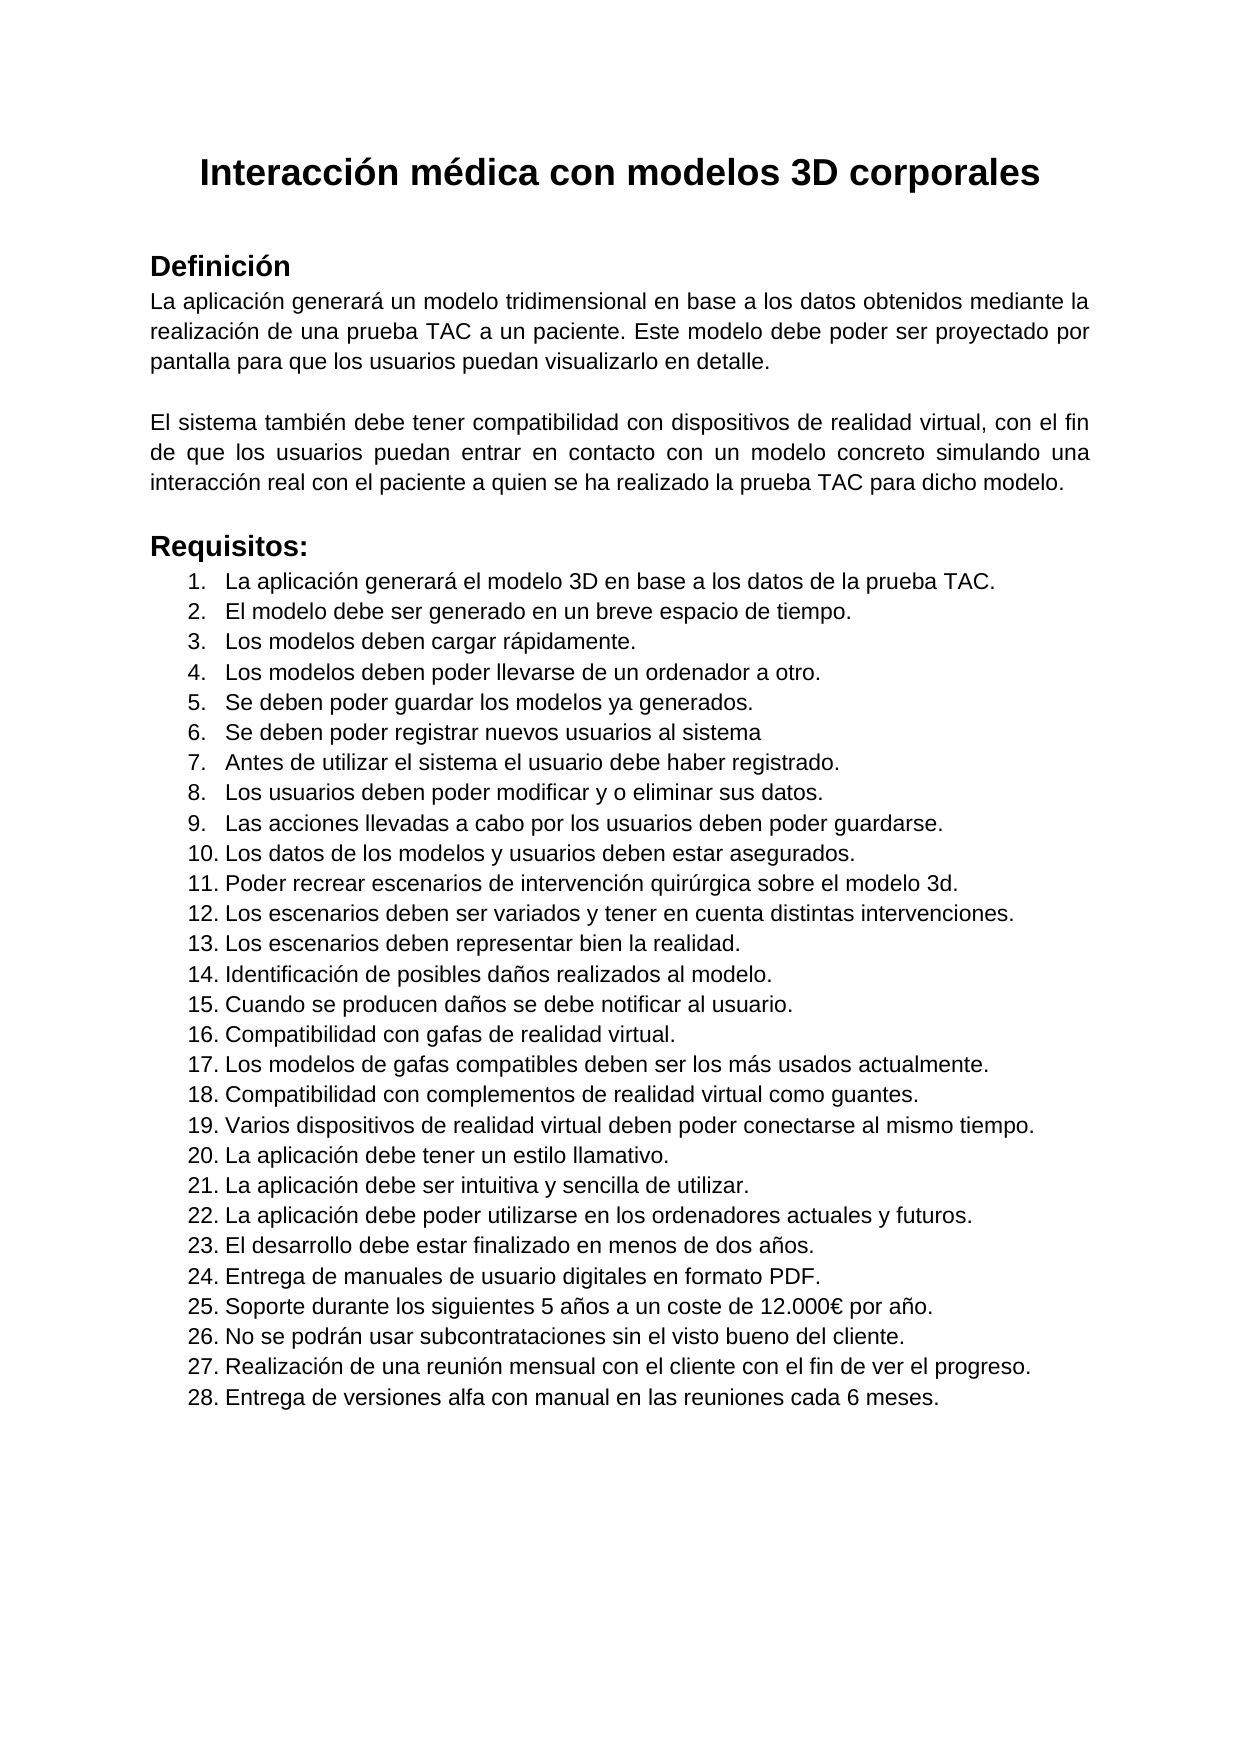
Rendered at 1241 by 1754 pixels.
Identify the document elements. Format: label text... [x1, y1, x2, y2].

text La aplicación generará un modelo tridimensional en base a los datos obtenidos mediante la realización de una prueba TAC a un paciente. Este modelo debe poder ser proyectado por pantalla para que los usuarios puedan visualizarlo en detalle. [150, 288, 1090, 374]
text Definición [150, 249, 1090, 283]
list Poder recrear escenarios de intervención quirúrgica sobre el modelo 3d. [187, 870, 1090, 896]
text El sistema también debe tener compatibilidad con dispositivos de realidad virtual, con el fin de que los usuarios puedan entrar en contacto con un modelo concreto simulando una interacción real con el paciente a quien se ha realizado la prueba TAC para dicho modelo. [150, 408, 1090, 495]
list Se deben poder registrar nuevos usuarios al sistema [187, 719, 1090, 745]
list Los escenarios deben ser variados y tener en cuenta distintas intervenciones. [187, 900, 1090, 927]
list La aplicación debe ser intuitiva y sencilla de utilizar. [187, 1172, 1090, 1198]
list Se deben poder guardar los modelos ya generados. [187, 689, 1090, 715]
list Realización de una reunión mensual con el cliente con el fin de ver el progreso. [187, 1353, 1090, 1380]
list Antes de utilizar el sistema el usuario debe haber registrado. [187, 749, 1090, 776]
list La aplicación generará el modelo 3D en base a los datos de la prueba TAC. [187, 568, 1090, 594]
list La aplicación debe tener un estilo llamativo. [187, 1142, 1090, 1168]
text Requisitos: [150, 529, 1090, 563]
list Los modelos deben poder llevarse de un ordenador a otro. [187, 658, 1090, 685]
list Entrega de versiones alfa con manual en las reuniones cada 6 meses. [187, 1383, 1090, 1410]
list Los datos de los modelos y usuarios deben estar asegurados. [187, 840, 1090, 866]
list Varios dispositivos de realidad virtual deben poder conectarse al mismo tiempo. [187, 1112, 1090, 1138]
list El modelo debe ser generado en un breve espacio de tiempo. [187, 598, 1090, 624]
list Cuando se producen daños se debe notificar al usuario. [187, 991, 1090, 1017]
list Los usuarios deben poder modificar y o eliminar sus datos. [187, 779, 1090, 806]
list Los modelos de gafas compatibles deben ser los más usados actualmente. [187, 1051, 1090, 1078]
list Las acciones llevadas a cabo por los usuarios deben poder guardarse. [187, 809, 1090, 836]
list Identificación de posibles daños realizados al modelo. [187, 961, 1090, 987]
list La aplicación debe poder utilizarse en los ordenadores actuales y futuros. [187, 1202, 1090, 1229]
list No se podrán usar subcontrataciones sin el visto bueno del cliente. [187, 1323, 1090, 1349]
list Los modelos deben cargar rápidamente. [187, 628, 1090, 655]
list El desarrollo debe estar finalizado en menos de dos años. [187, 1232, 1090, 1259]
list Compatibilidad con gafas de realidad virtual. [187, 1021, 1090, 1047]
text Interacción médica con modelos 3D corporales [150, 150, 1090, 193]
list Soporte durante los siguientes 5 años a un coste de 12.000€ por año. [187, 1293, 1090, 1319]
list Los escenarios deben representar bien la realidad. [187, 930, 1090, 957]
list Compatibilidad con complementos de realidad virtual como guantes. [187, 1081, 1090, 1108]
list Entrega de manuales de usuario digitales en formato PDF. [187, 1263, 1090, 1289]
